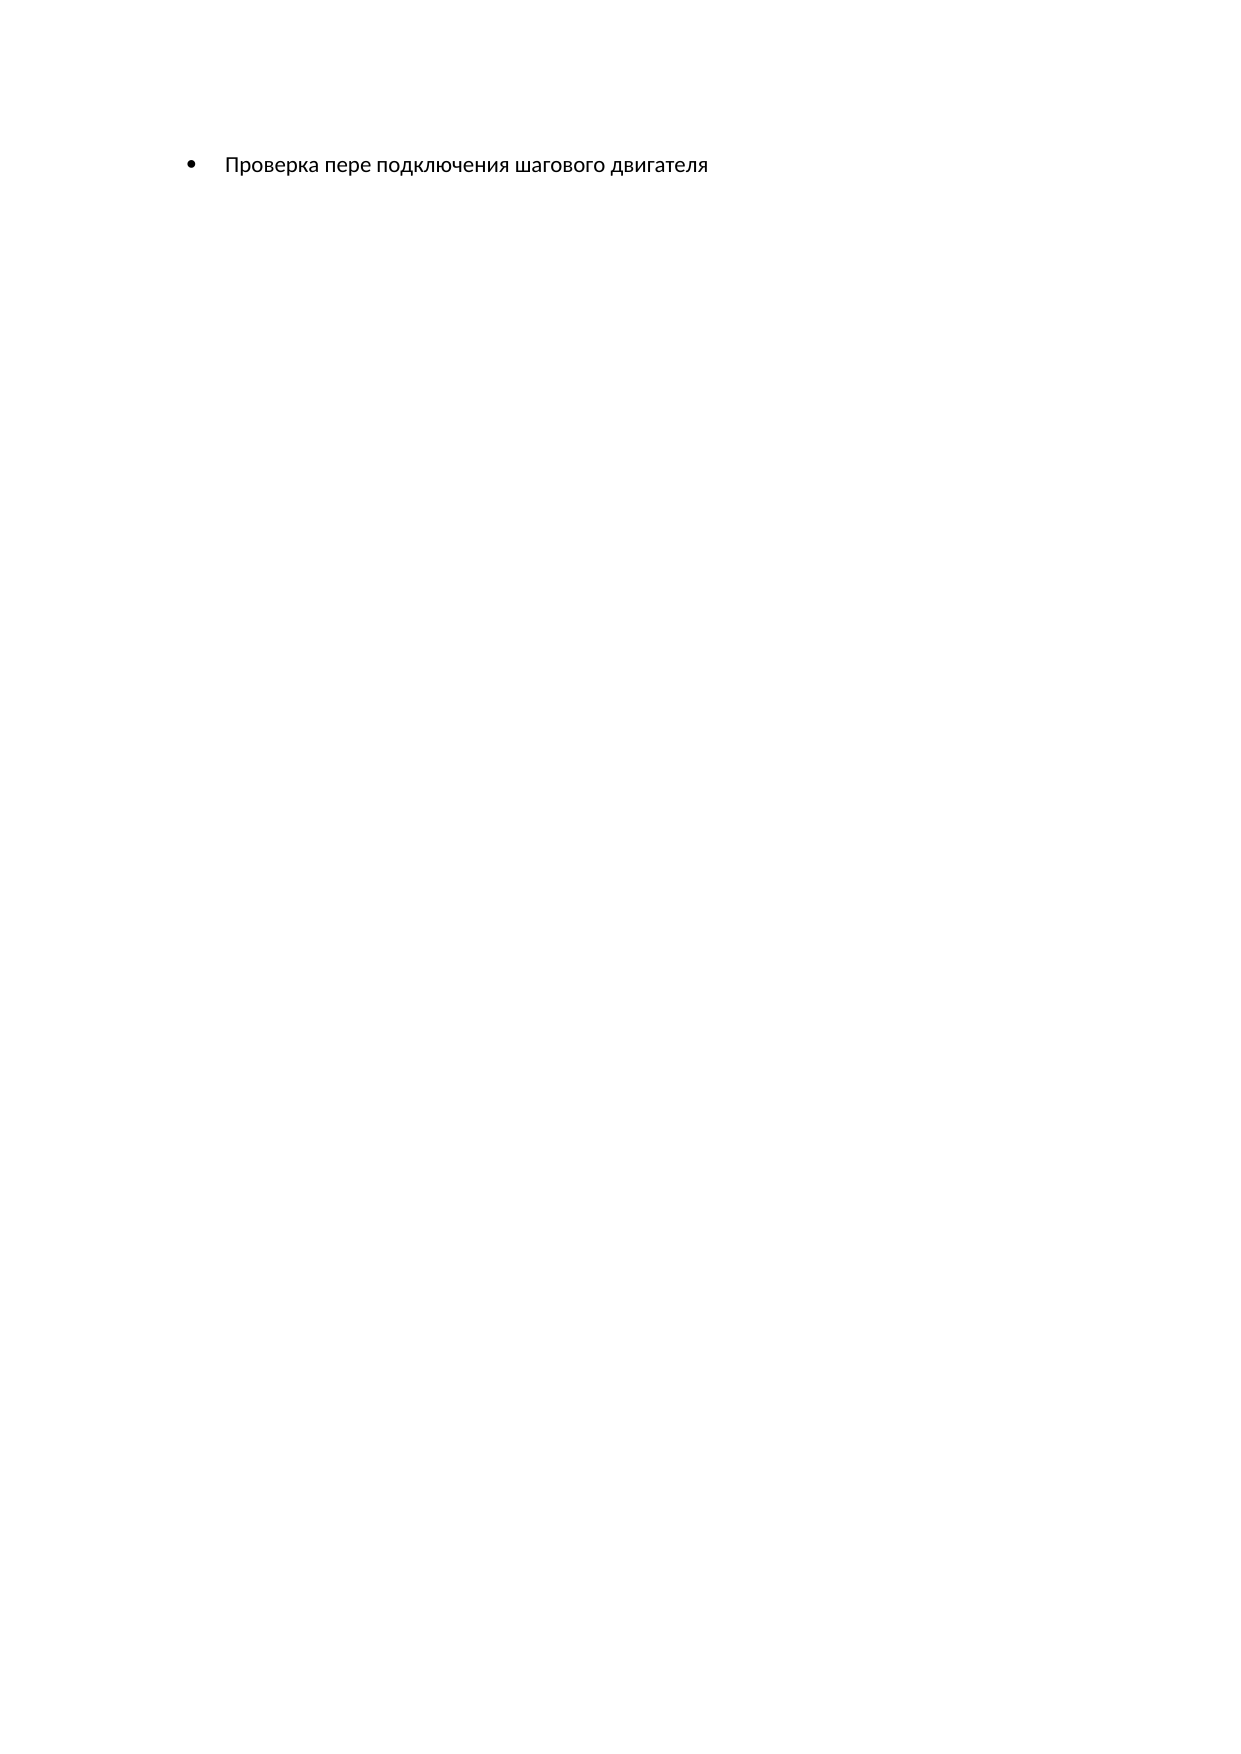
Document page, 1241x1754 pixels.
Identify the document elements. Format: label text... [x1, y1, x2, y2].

list Проверка пере подключения шагового двигателя [187, 150, 1090, 178]
